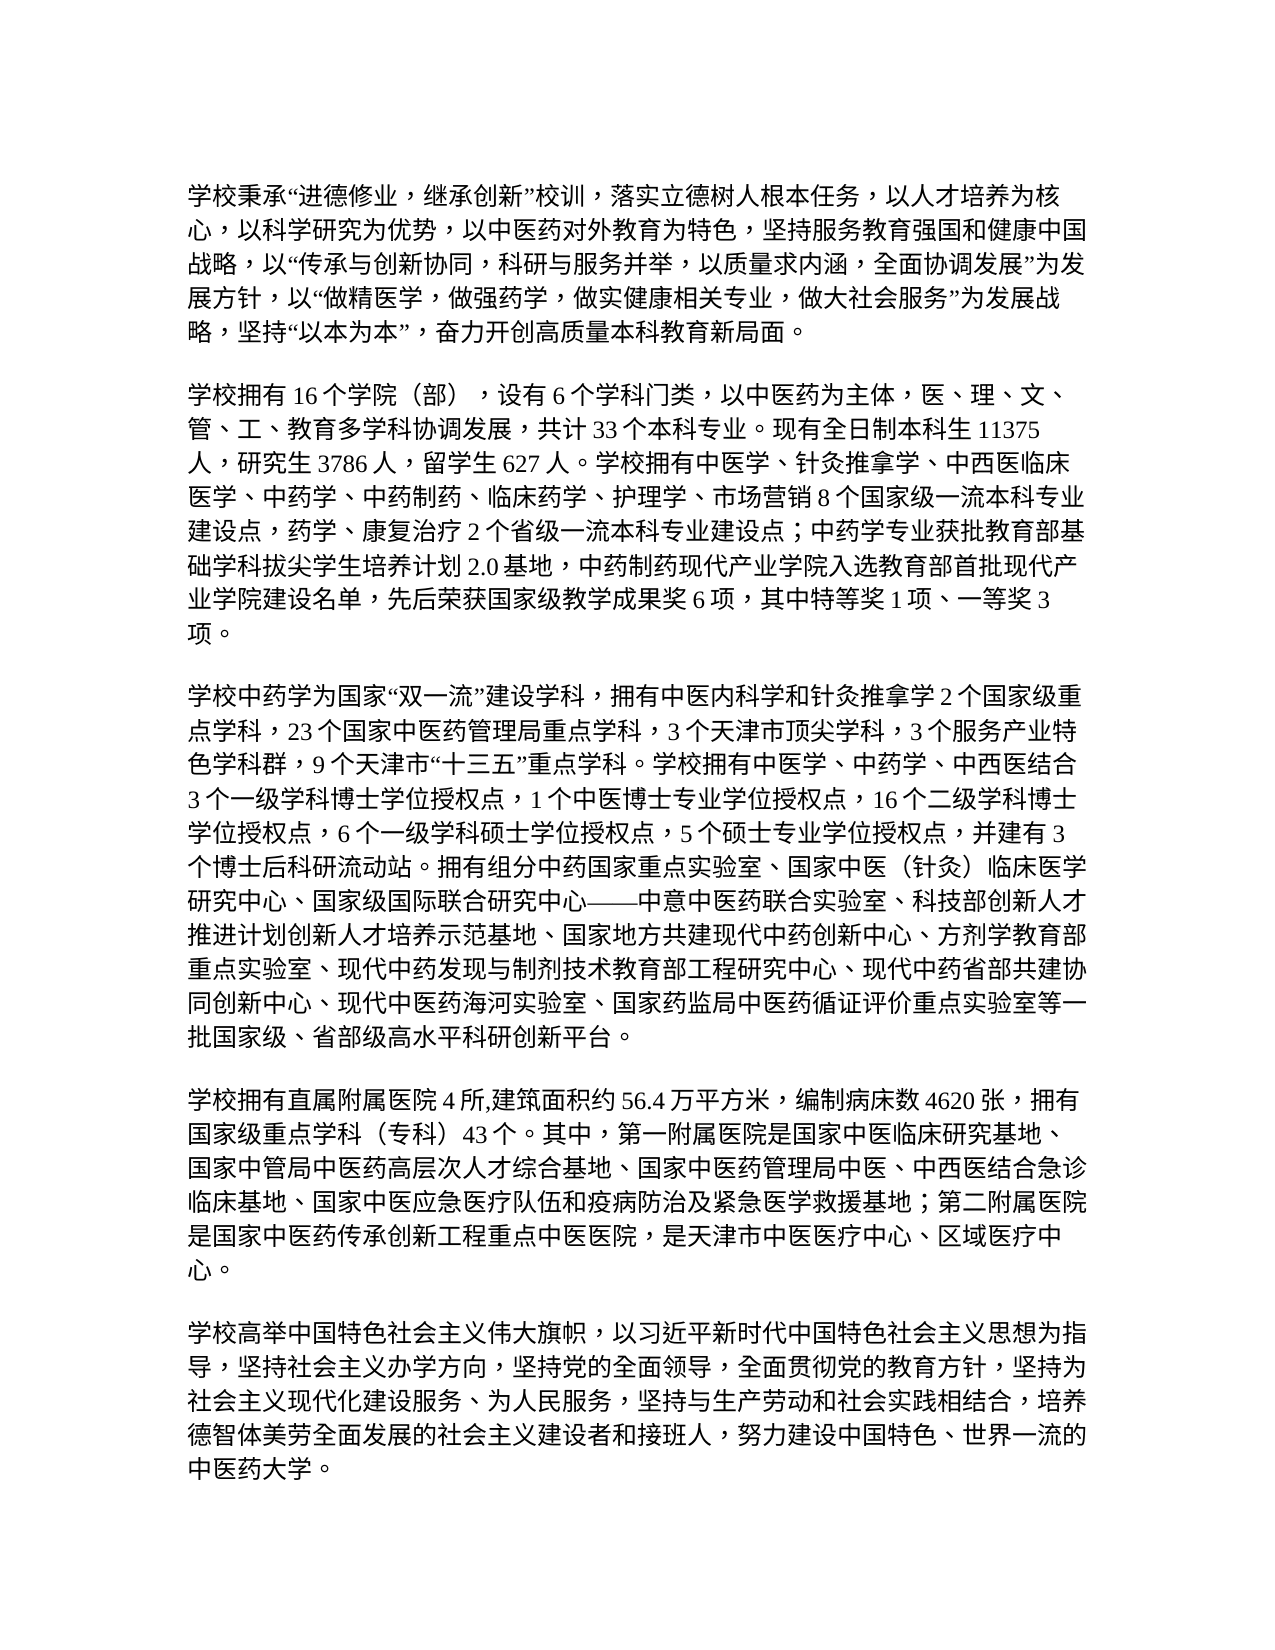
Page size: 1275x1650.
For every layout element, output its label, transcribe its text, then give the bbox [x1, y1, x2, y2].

text 学校高举中国特色社会主义伟大旗帜，以习近平新时代中国特色社会主义思想为指导，坚持社会主义办学方向，坚持党的全面领导，全面贯彻党的教育方针，坚持为社会主义现代化建设服务、为人民服务，坚持与生产劳动和社会实践相结合，培养德智体美劳全面发展的社会主义建设者和接班人，努力建设中国特色、世界一流的中医药大学。 [187, 1316, 1087, 1486]
text 学校中药学为国家“双一流”建设学科，拥有中医内科学和针灸推拿学2个国家级重点学科，23个国家中医药管理局重点学科，3个天津市顶尖学科，3个服务产业特色学科群，9个天津市“十三五”重点学科。学校拥有中医学、中药学、中西医结合3个一级学科博士学位授权点，1个中医博士专业学位授权点，16个二级学科博士学位授权点，6个一级学科硕士学位授权点，5个硕士专业学位授权点，并建有3个博士后科研流动站。拥有组分中药国家重点实验室、国家中医（针灸）临床医学研究中心、国家级国际联合研究中心——中意中医药联合实验室、科技部创新人才推进计划创新人才培养示范基地、国家地方共建现代中药创新中心、方剂学教育部重点实验室、现代中药发现与制剂技术教育部工程研究中心、现代中药省部共建协同创新中心、现代中医药海河实验室、国家药监局中医药循证评价重点实验室等一批国家级、省部级高水平科研创新平台。 [187, 679, 1087, 1054]
text 学校秉承“进德修业，继承创新”校训，落实立德树人根本任务，以人才培养为核心，以科学研究为优势，以中医药对外教育为特色，坚持服务教育强国和健康中国战略，以“传承与创新协同，科研与服务并举，以质量求内涵，全面协调发展”为发展方针，以“做精医学，做强药学，做实健康相关专业，做大社会服务”为发展战略，坚持“以本为本”，奋力开创高质量本科教育新局面。 [187, 179, 1087, 349]
text 学校拥有16个学院（部），设有6个学科门类，以中医药为主体，医、理、文、管、工、教育多学科协调发展，共计33个本科专业。现有全日制本科生11375人，研究生3786人，留学生627人。学校拥有中医学、针灸推拿学、中西医临床医学、中药学、中药制药、临床药学、护理学、市场营销8个国家级一流本科专业建设点，药学、康复治疗2个省级一流本科专业建设点；中药学专业获批教育部基础学科拔尖学生培养计划2.0基地，中药制药现代产业学院入选教育部首批现代产业学院建设名单，先后荣获国家级教学成果奖6项，其中特等奖1项、一等奖3项。 [187, 378, 1087, 650]
text 学校拥有直属附属医院4所,建筑面积约56.4万平方米，编制病床数4620张，拥有国家级重点学科（专科）43个。其中，第一附属医院是国家中医临床研究基地、国家中管局中医药高层次人才综合基地、国家中医药管理局中医、中西医结合急诊临床基地、国家中医应急医疗队伍和疫病防治及紧急医学救援基地；第二附属医院是国家中医药传承创新工程重点中医医院，是天津市中医医疗中心、区域医疗中心。 [187, 1082, 1087, 1287]
